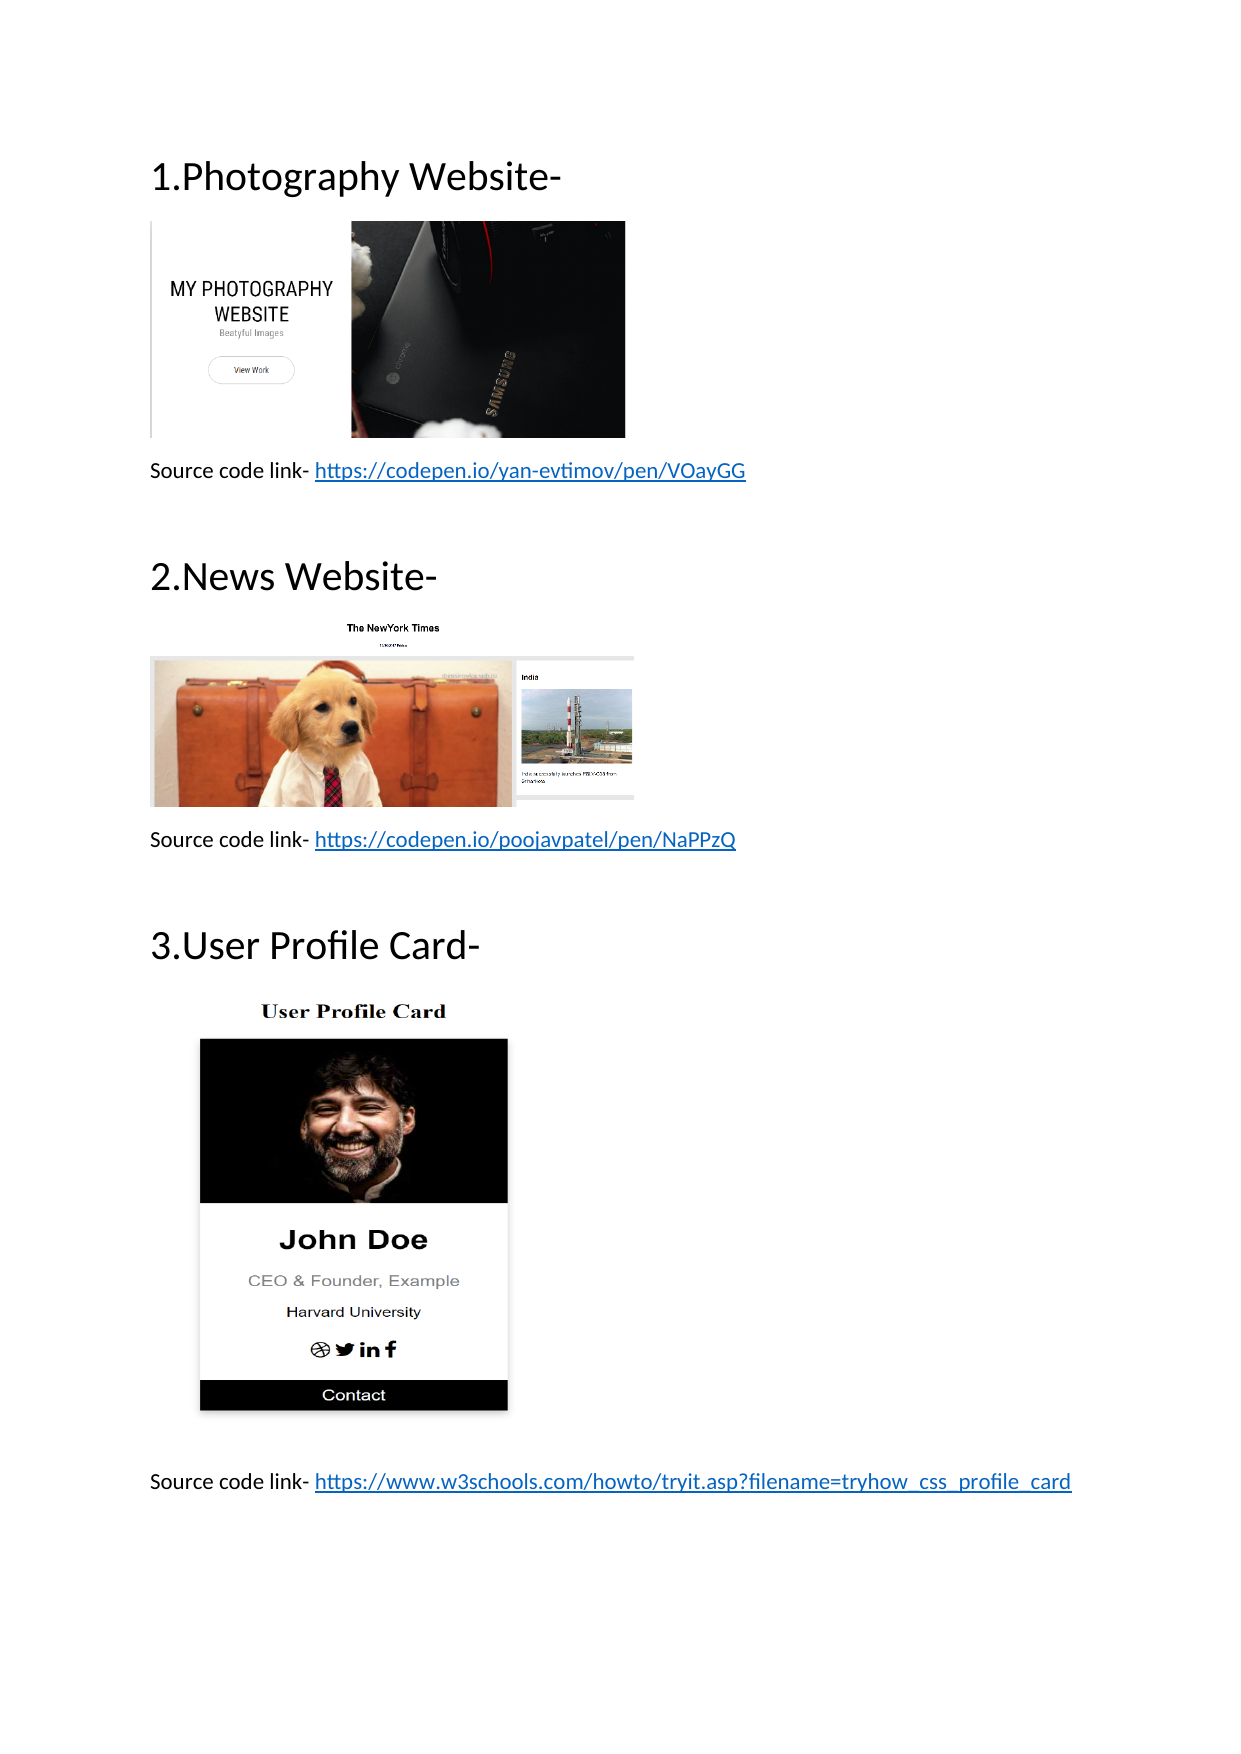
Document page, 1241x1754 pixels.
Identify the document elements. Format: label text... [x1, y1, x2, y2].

text 3.User Profile Card- [150, 919, 1090, 970]
text Source code link- https://www.w3schools.com/howto/tryit.asp?filename=tryhow_css_profile_card [150, 1467, 1090, 1495]
text Source code link- https://codepen.io/yan-evtimov/pen/VOayGG [150, 456, 1090, 484]
text Source code link- https://codepen.io/poojavpatel/pen/NaPPzQ [150, 825, 1090, 853]
picture [150, 990, 563, 1449]
picture [150, 621, 635, 807]
text 2.News Website- [150, 550, 1090, 601]
text 1.Photography Website- [150, 150, 1090, 201]
picture [150, 221, 626, 438]
